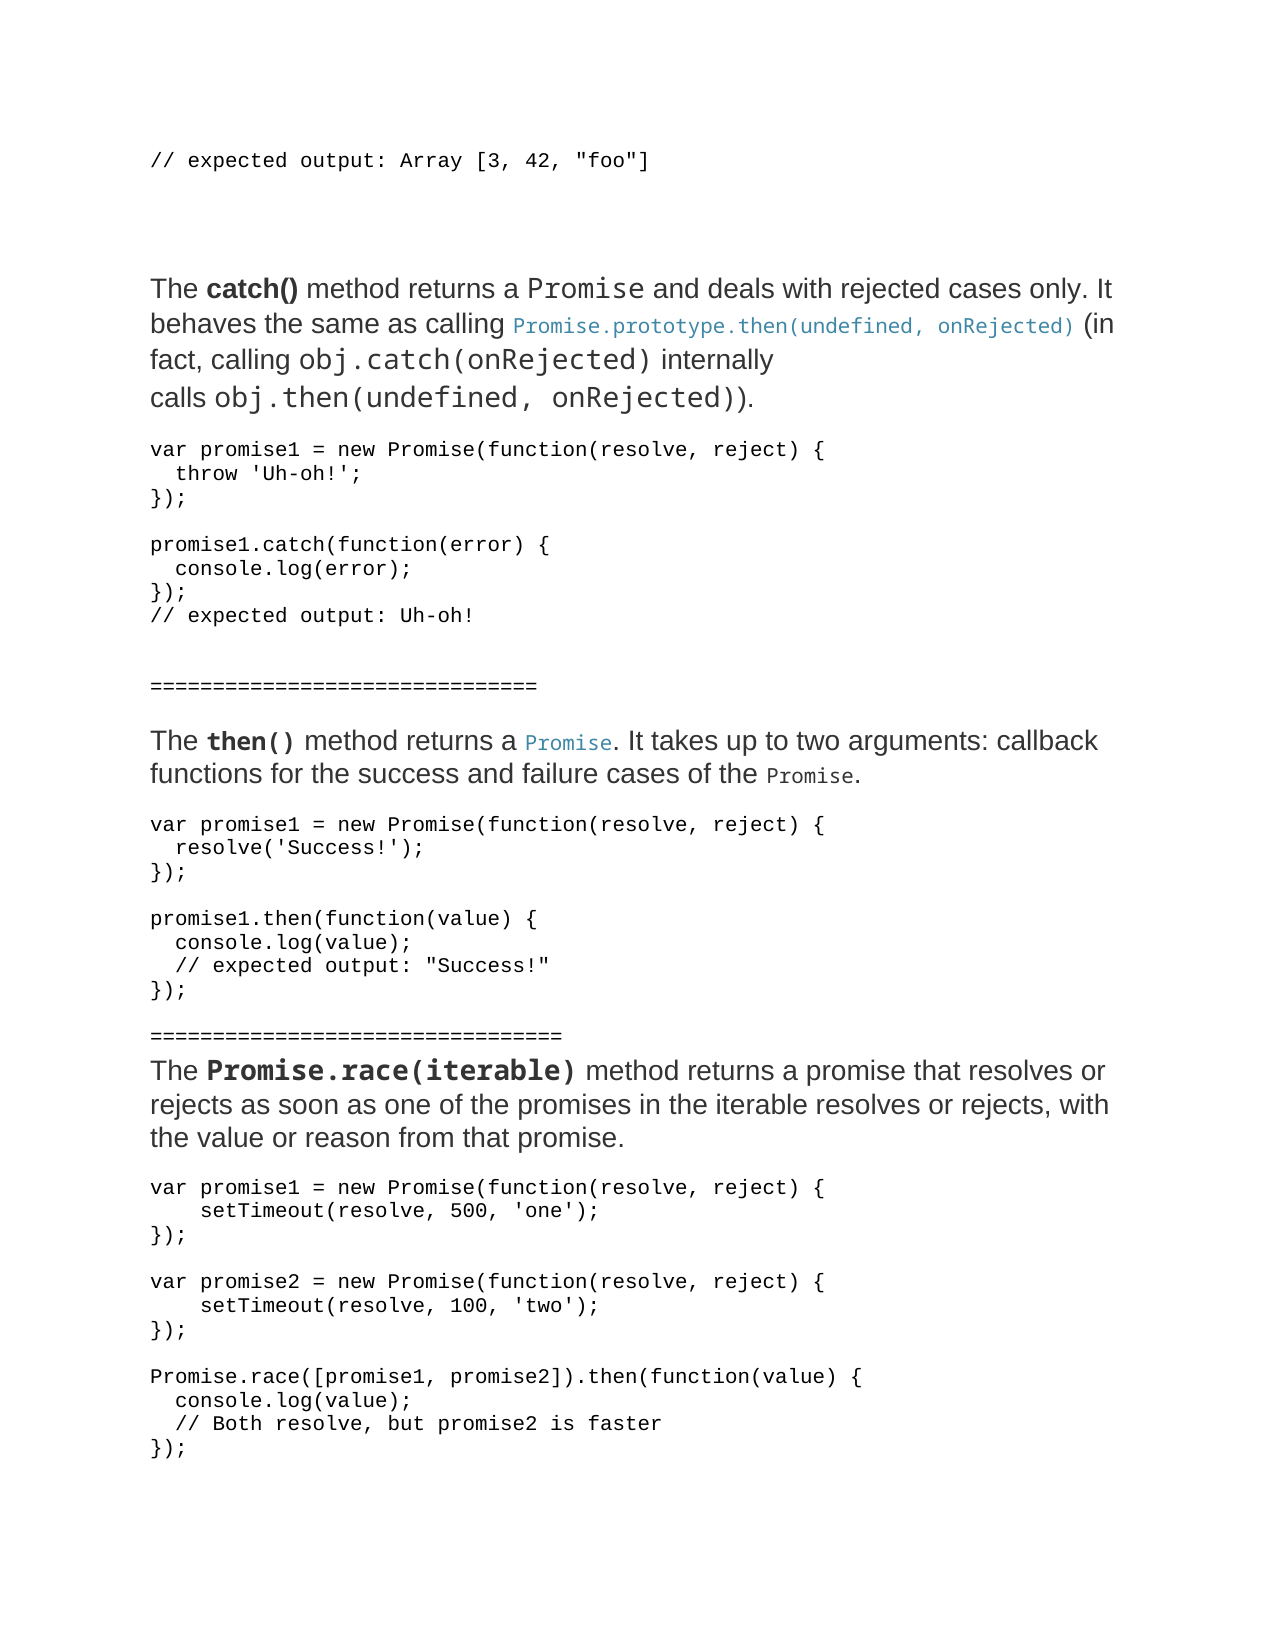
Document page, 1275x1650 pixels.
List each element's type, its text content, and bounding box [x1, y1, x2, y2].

text // expected output: "Success!" [150, 955, 1125, 979]
text promise1.then(function(value) { [150, 908, 1125, 932]
text throw 'Uh-oh!'; [150, 463, 1125, 487]
text }); [150, 1319, 1125, 1342]
text // Both resolve, but promise2 is faster [150, 1413, 1125, 1437]
text }); [150, 1224, 1125, 1248]
text setTimeout(resolve, 100, 'two'); [150, 1295, 1125, 1319]
text console.log(value); [150, 932, 1125, 955]
text Promise.race([promise1, promise2]).then(function(value) { [150, 1366, 1125, 1389]
text var promise1 = new Promise(function(resolve, reject) { [150, 439, 1125, 463]
text // expected output: Array [3, 42, "foo"] [150, 150, 1125, 174]
text }); [150, 487, 1125, 510]
text The catch() method returns a Promise and deals with rejected cases only. It behaves the same as calling Promise.prototype.then(undefined, onRejected) (in fact, calling obj.catch(onRejected) internally calls obj.then(undefined, onRejected)). [150, 268, 1125, 416]
text var promise1 = new Promise(function(resolve, reject) { [150, 1177, 1125, 1200]
text setTimeout(resolve, 500, 'one'); [150, 1200, 1125, 1224]
text }); [150, 1437, 1125, 1461]
text The then() method returns a Promise. It takes up to two arguments: callback functions for the success and failure cases of the Promise. [150, 723, 1125, 790]
text The Promise.race(iterable) method returns a promise that resolves or rejects as soon as one of the promises in the iterable resolves or rejects, with the value or reason from that promise. [150, 1050, 1125, 1153]
text }); [150, 581, 1125, 605]
text console.log(error); [150, 558, 1125, 581]
text var promise1 = new Promise(function(resolve, reject) { [150, 813, 1125, 837]
text ================================= [150, 1026, 1125, 1050]
text var promise2 = new Promise(function(resolve, reject) { [150, 1271, 1125, 1295]
text =============================== [150, 676, 1125, 699]
text }); [150, 979, 1125, 1003]
text }); [150, 861, 1125, 884]
text promise1.catch(function(error) { [150, 534, 1125, 558]
text // expected output: Uh-oh! [150, 605, 1125, 629]
text console.log(value); [150, 1389, 1125, 1413]
text resolve('Success!'); [150, 837, 1125, 861]
